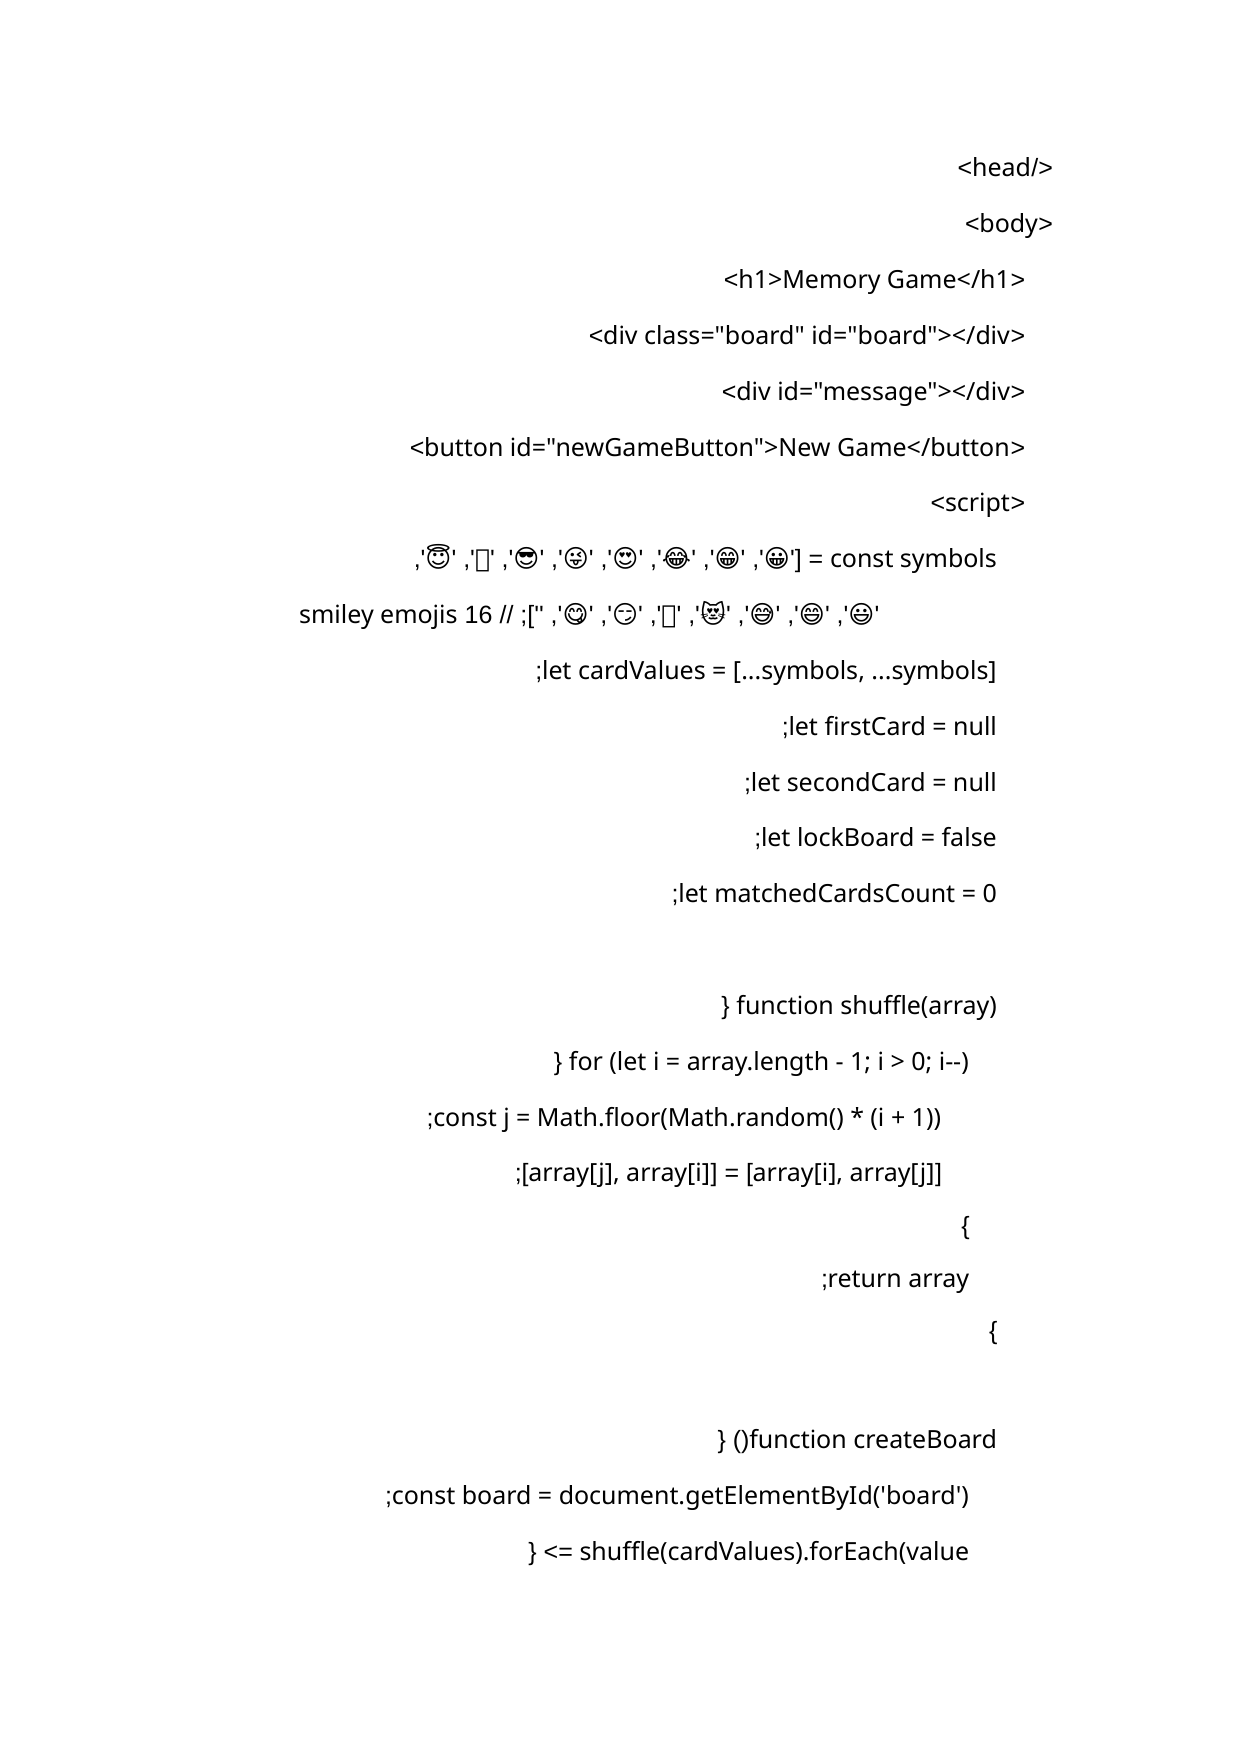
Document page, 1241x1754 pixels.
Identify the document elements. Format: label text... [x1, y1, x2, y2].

text </head> [187, 150, 1053, 184]
text <div id="message"></div> [187, 373, 1053, 407]
text return array; [187, 1261, 1053, 1294]
text } [187, 1211, 1053, 1239]
text <script> [187, 485, 1053, 519]
text shuffle(cardValues).forEach(value => { [187, 1533, 1053, 1568]
text <button id="newGameButton">New Game</button> [187, 429, 1053, 463]
text let matchedCardsCount = 0; [187, 876, 1053, 910]
text for (let i = array.length - 1; i > 0; i--) { [187, 1043, 1053, 1077]
text function createBoard() { [187, 1422, 1053, 1456]
text const j = Math.floor(Math.random() * (i + 1)); [187, 1099, 1053, 1133]
text let secondCard = null; [187, 764, 1053, 798]
text function shuffle(array) { [187, 987, 1053, 1022]
text [array[i], array[j]] = [array[j], array[i]]; [187, 1155, 1053, 1189]
text const symbols = ['😀', '😁', '😂', '😍', '😜', '😎', '🤪', '😇', [187, 541, 1053, 575]
text let lockBoard = false; [187, 820, 1053, 854]
text <body> [187, 206, 1053, 240]
text const board = document.getElementById('board'); [187, 1478, 1053, 1512]
text } [187, 1316, 1053, 1345]
text let firstCard = null; [187, 708, 1053, 742]
text <h1>Memory Game</h1> [187, 262, 1053, 296]
text let cardValues = [...symbols, ...symbols]; [187, 652, 1053, 687]
text '😃', '😄', '😅', '😻', '🤩', '😏', '😋', '']; // 16 smiley emojis [187, 597, 1053, 631]
text <div class="board" id="board"></div> [187, 317, 1053, 352]
